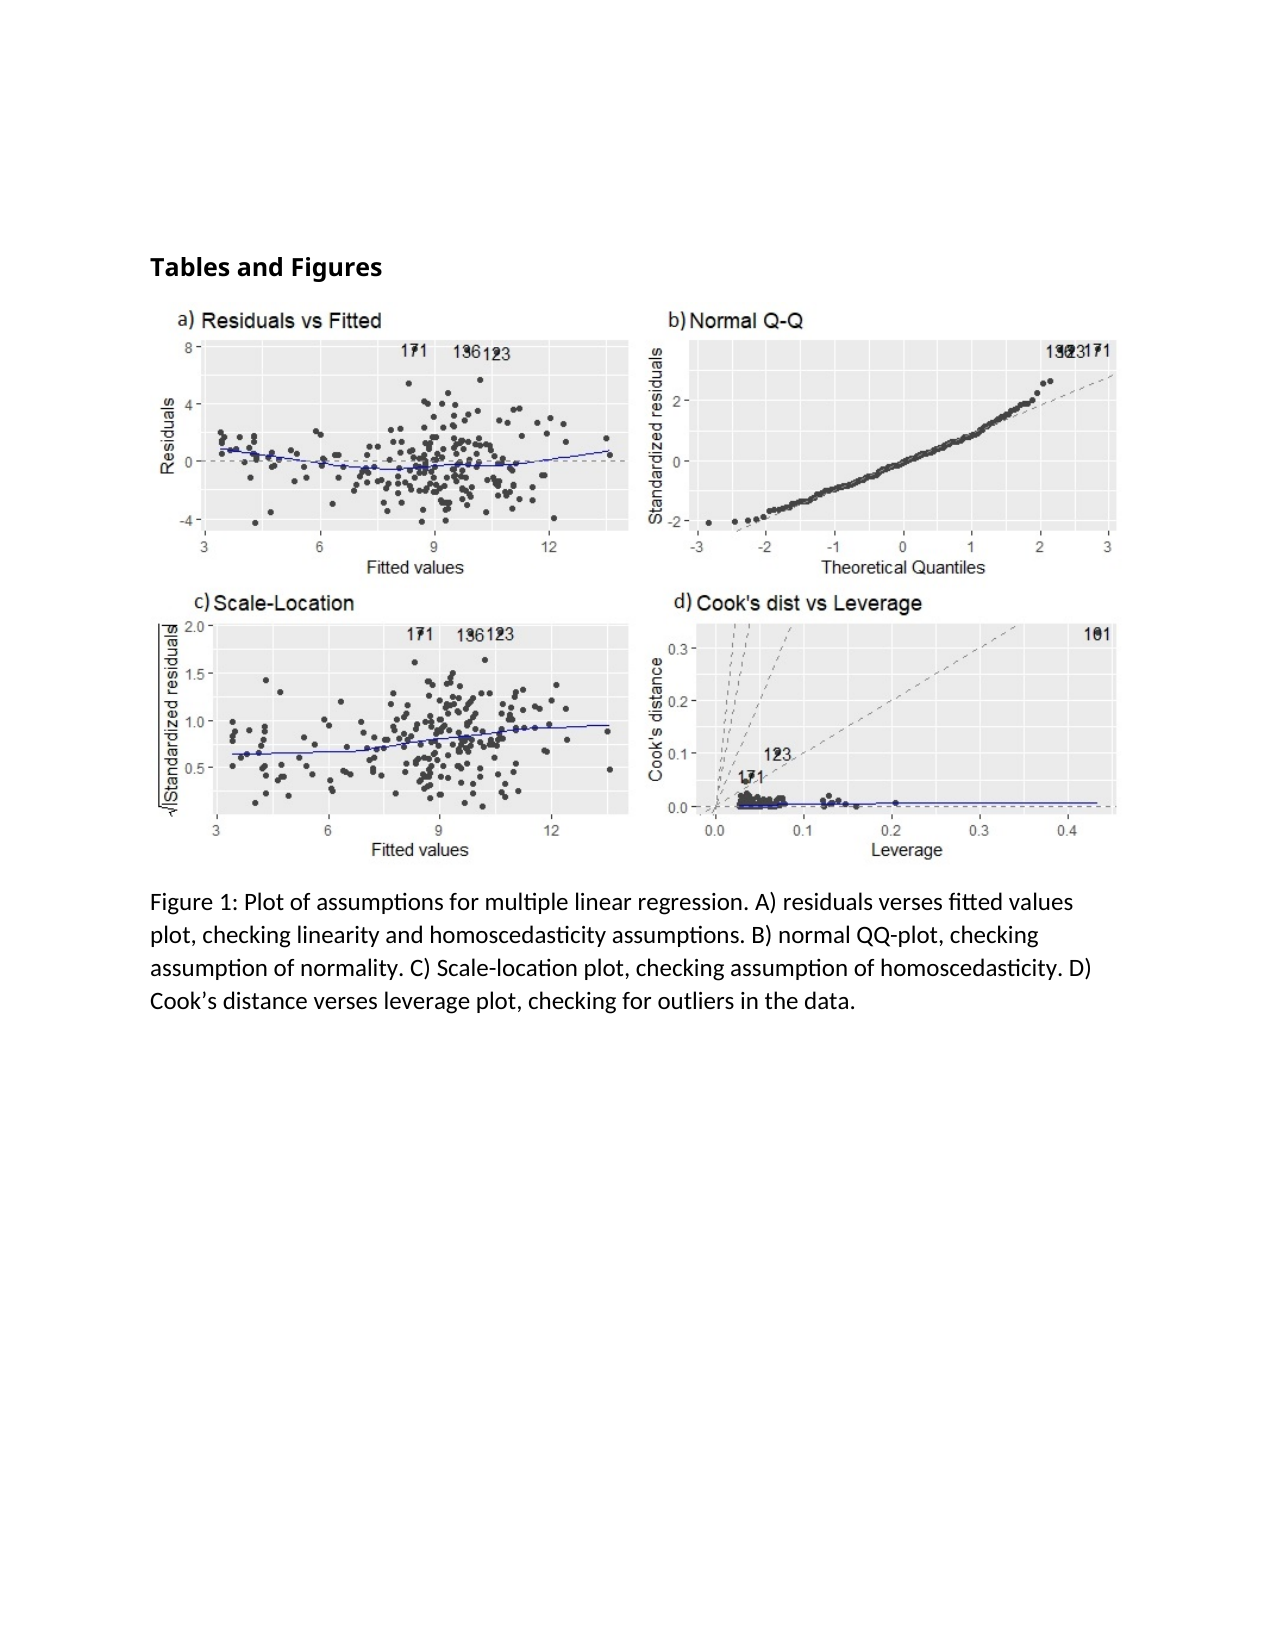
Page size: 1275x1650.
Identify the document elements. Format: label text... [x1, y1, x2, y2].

text Tables and Figures [150, 249, 1125, 283]
picture [150, 302, 1125, 868]
text Figure 1: Plot of assumptions for multiple linear regression. A) residuals verses fitted values plot, checking linearity and homoscedasticity assumptions. B) normal QQ-plot, checking assumption of normality. C) Scale-location plot, checking assumption of homoscedasticity. D) Cook’s distance verses leverage plot, checking for outliers in the data. [150, 886, 1125, 1016]
